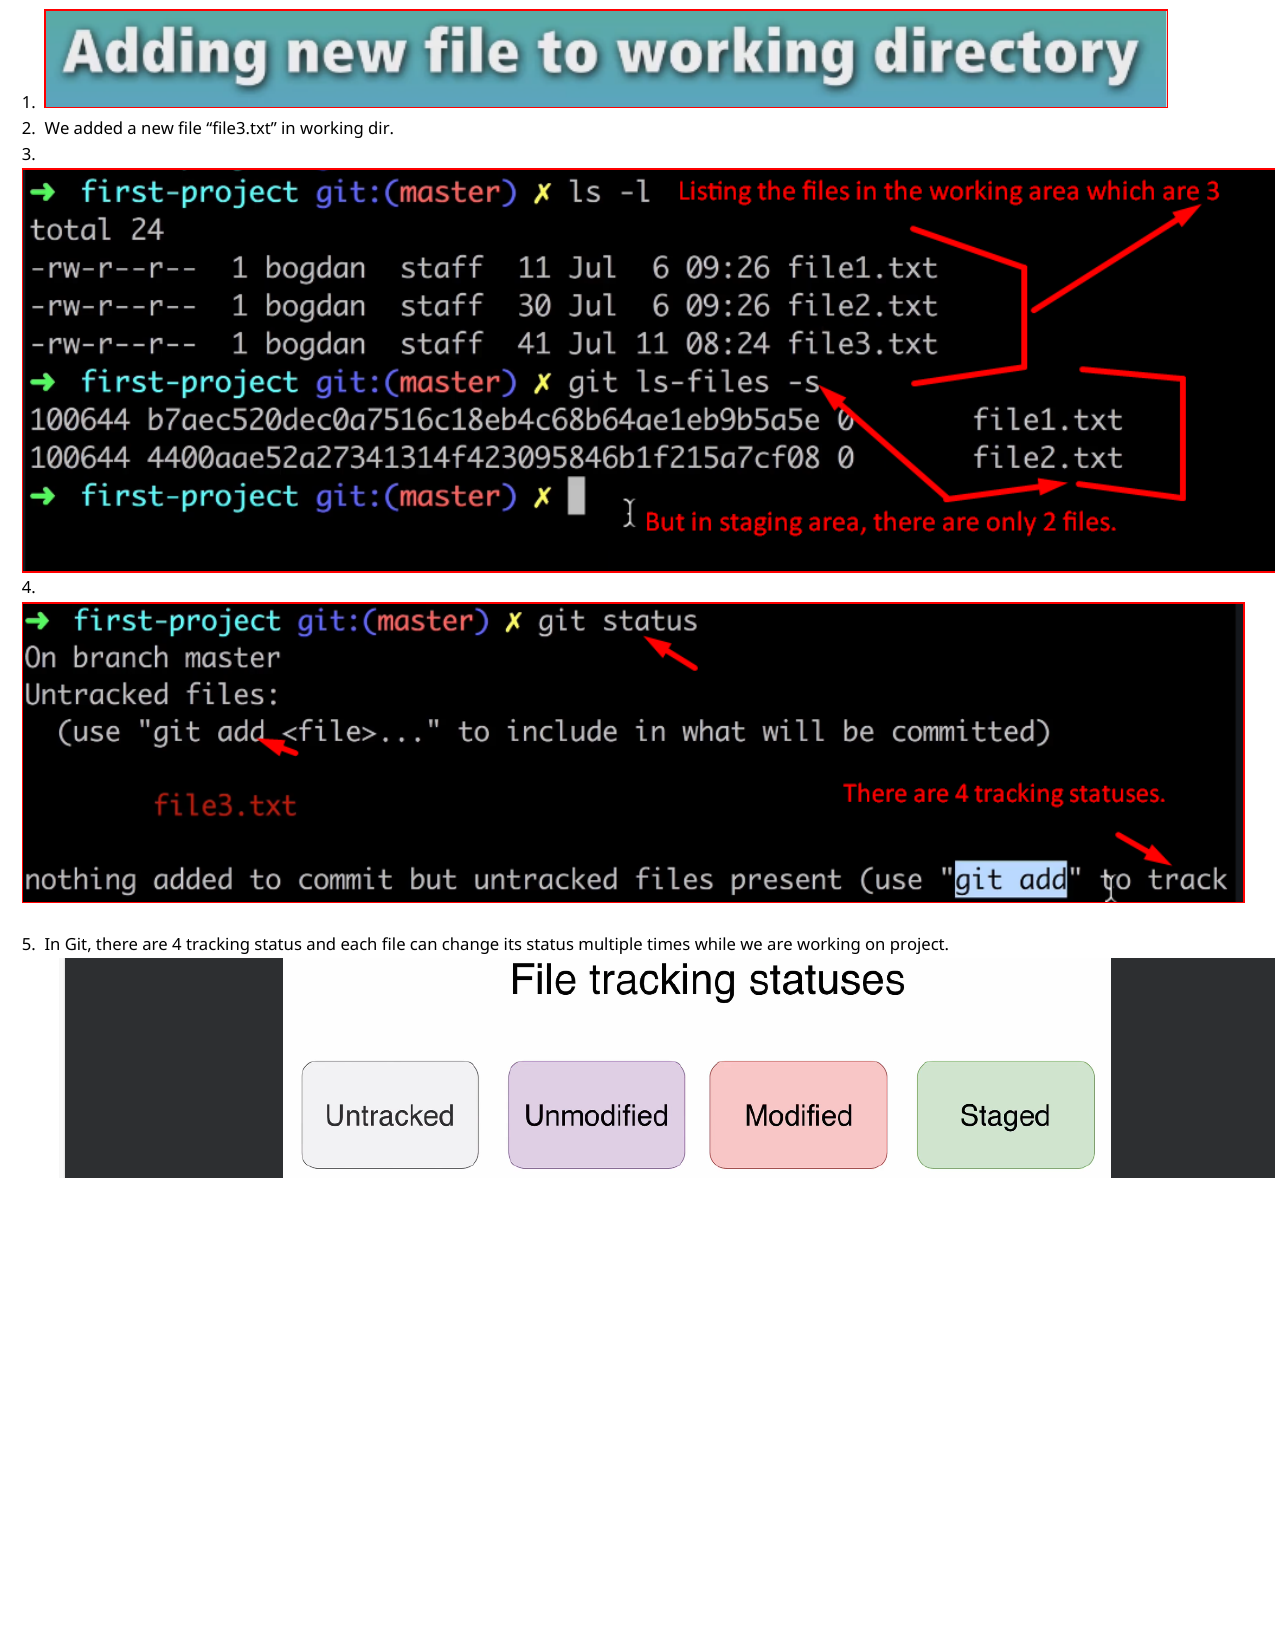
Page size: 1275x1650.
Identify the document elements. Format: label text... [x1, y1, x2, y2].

picture [23, 604, 1243, 902]
picture [59, 958, 1275, 1178]
picture [46, 11, 1167, 107]
picture [23, 170, 1275, 571]
list We added a new file “file3.txt” in working dir. [22, 116, 1255, 139]
